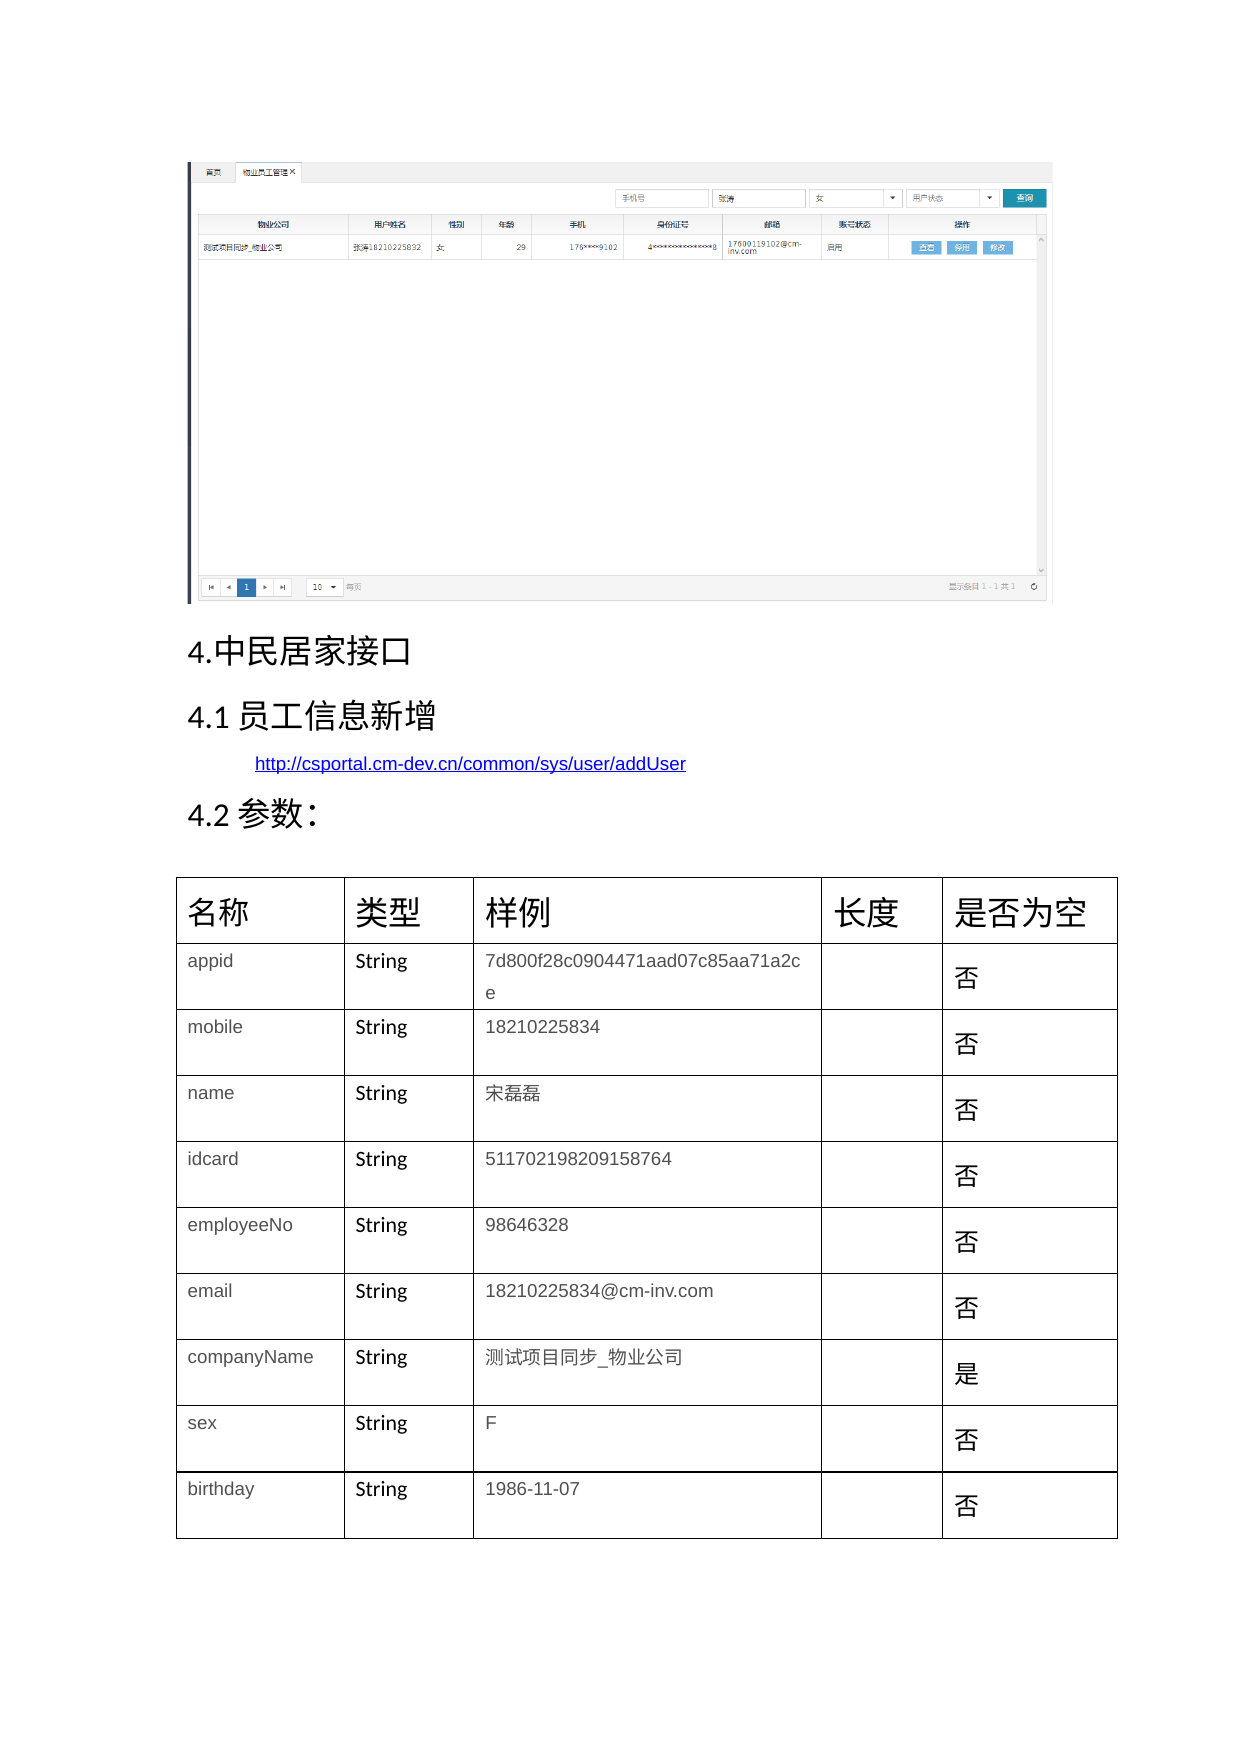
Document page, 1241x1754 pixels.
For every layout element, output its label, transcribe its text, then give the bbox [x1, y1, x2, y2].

table_cell [822, 1208, 942, 1273]
table_cell [822, 1340, 942, 1405]
table_cell String [345, 944, 473, 1009]
table_cell 否 [943, 1274, 1117, 1339]
table_cell 宋磊磊 [474, 1076, 821, 1141]
table_cell 18210225834 [474, 1010, 821, 1075]
table_cell String [345, 1340, 473, 1405]
table_cell [822, 1406, 942, 1471]
table_cell [822, 944, 942, 1009]
table_cell 是 [943, 1340, 1117, 1405]
table_cell 否 [943, 1208, 1117, 1273]
table_header 名称 [177, 878, 344, 943]
table_cell 否 [943, 944, 1117, 1009]
table_cell mobile [177, 1010, 344, 1075]
table_cell [822, 1473, 942, 1537]
table_cell birthday [177, 1473, 344, 1537]
table_cell String [345, 1010, 473, 1075]
table_cell String [345, 1208, 473, 1273]
table_cell [822, 1010, 942, 1075]
table_cell 1986-11-07 [474, 1473, 821, 1537]
text 4.中民居家接口 [187, 617, 1053, 682]
table_header 是否为空 [943, 878, 1117, 943]
table_cell 511702198209158764 [474, 1142, 821, 1207]
table_cell employeeNo [177, 1208, 344, 1273]
table_cell [822, 1274, 942, 1339]
text http://csportal.cm-dev.cn/common/sys/user/addUser [187, 747, 1053, 779]
table_cell 98646328 [474, 1208, 821, 1273]
table_header 类型 [345, 878, 473, 943]
text 4.2 参数： [187, 779, 1053, 844]
table_cell [822, 1142, 942, 1207]
table_cell idcard [177, 1142, 344, 1207]
table_cell 否 [943, 1473, 1117, 1537]
table_cell String [345, 1076, 473, 1141]
table_cell 否 [943, 1142, 1117, 1207]
table_cell String [345, 1473, 473, 1537]
table_cell email [177, 1274, 344, 1339]
table_cell String [345, 1406, 473, 1471]
table_cell sex [177, 1406, 344, 1471]
table_cell F [474, 1406, 821, 1471]
table_cell String [345, 1274, 473, 1339]
table_cell 7d800f28c0904471aad07c85aa71a2ce [474, 944, 821, 1009]
table_cell String [345, 1142, 473, 1207]
table_cell 否 [943, 1076, 1117, 1141]
table_cell appid [177, 944, 344, 1009]
table_cell 测试项目同步_物业公司 [474, 1340, 821, 1405]
table_cell 18210225834@cm-inv.com [474, 1274, 821, 1339]
table_header 长度 [822, 878, 942, 943]
text 4.1 员工信息新增 [187, 682, 1053, 747]
table_cell [822, 1076, 942, 1141]
table_header 样例 [474, 878, 821, 943]
table_cell 否 [943, 1406, 1117, 1471]
table_cell name [177, 1076, 344, 1141]
table_cell 否 [943, 1010, 1117, 1075]
table_cell companyName [177, 1340, 344, 1405]
picture [187, 162, 1053, 604]
